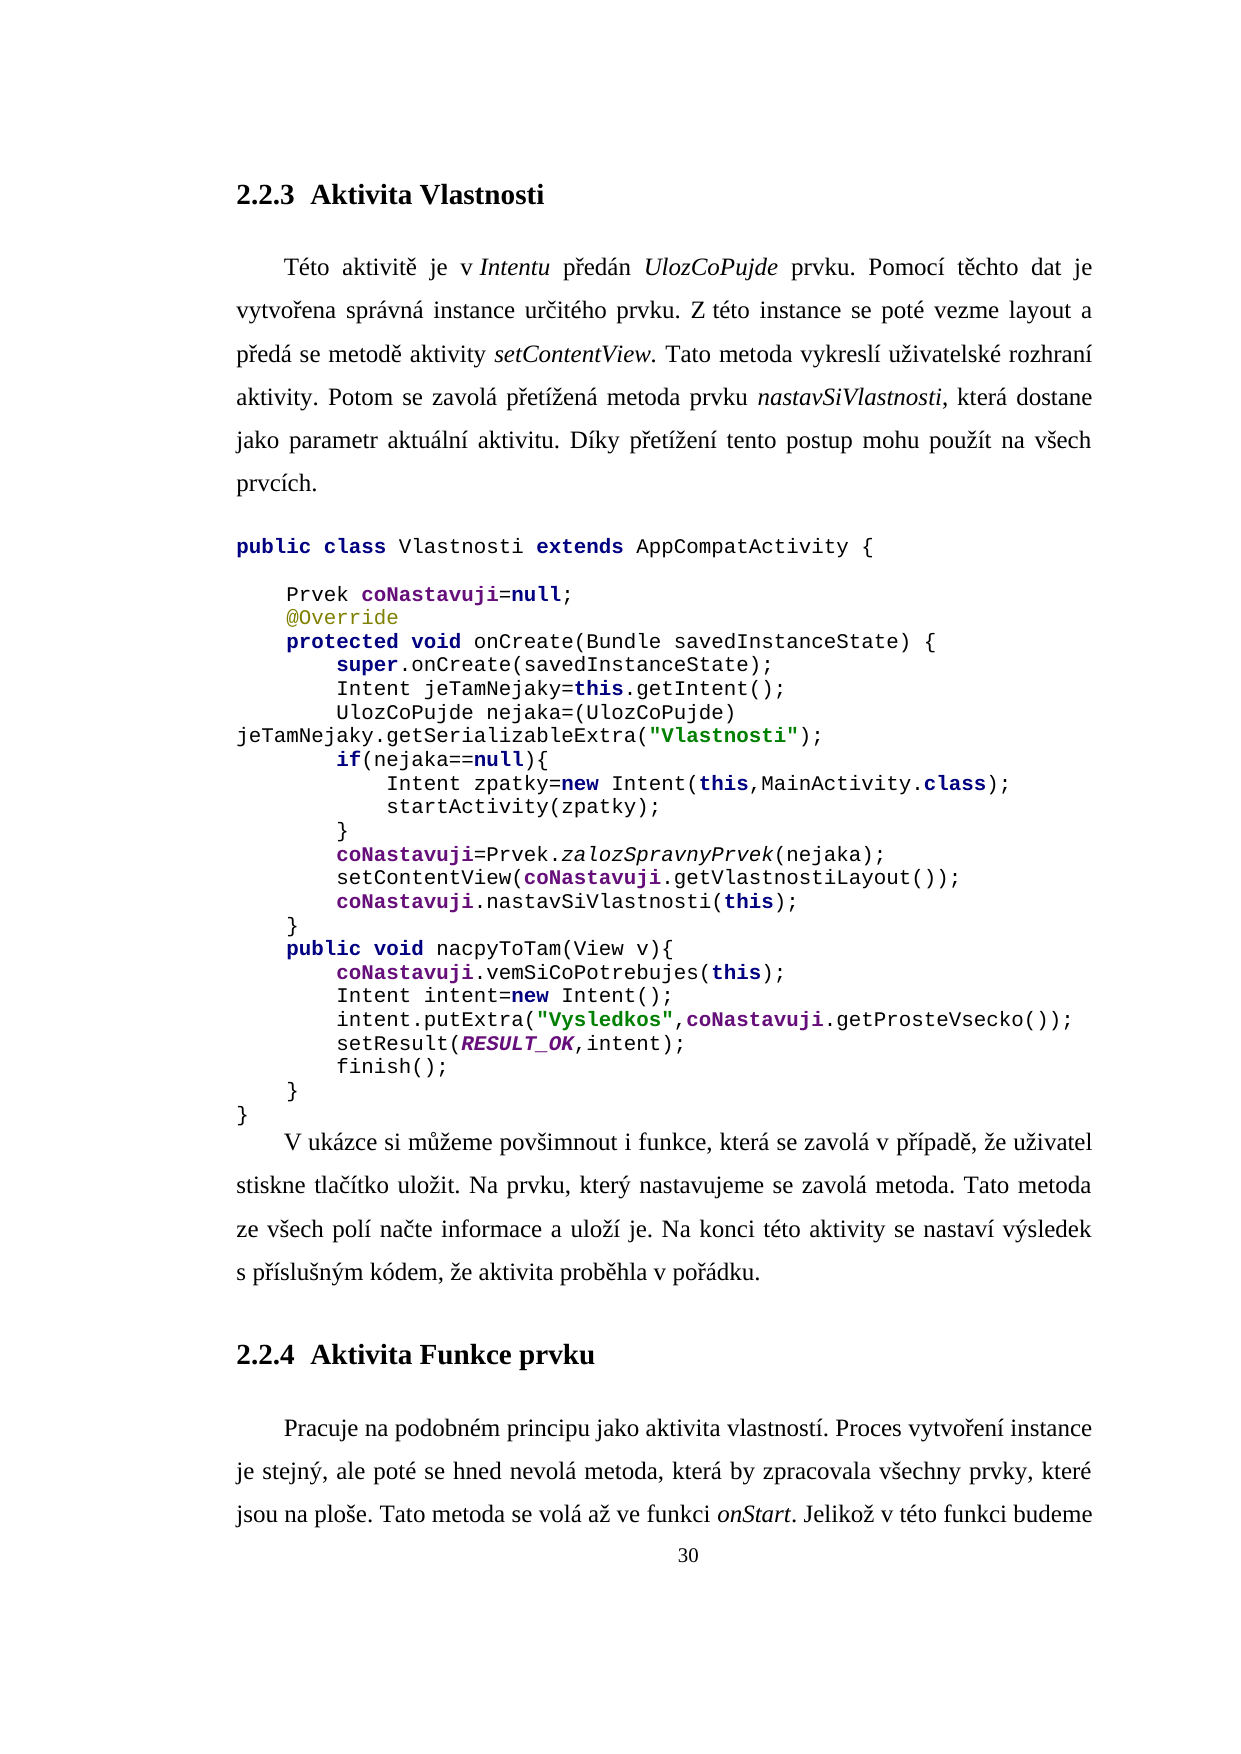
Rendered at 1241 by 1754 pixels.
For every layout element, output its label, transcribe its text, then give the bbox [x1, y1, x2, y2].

text V ukázce si můžeme povšimnout i funkce, která se zavolá v případě, že uživatel stiskne tlačítko uložit. Na prvku, který nastavujeme se zavolá metoda. Tato metoda ze všech polí načte informace a uloží je. Na konci této aktivity se nastaví výsledek s příslušným kódem, že aktivita proběhla v pořádku. [236, 1127, 1092, 1286]
text Této aktivitě je v Intentu předán UlozCoPujde prvku. Pomocí těchto dat je vytvořena správná instance určitého prvku. Z této instance se poté vezme layout a předá se metodě aktivity setContentView. Tato metoda vykreslí uživatelské rozhraní aktivity. Potom se zavolá přetížená metoda prvku nastavSiVlastnosti, která dostane jako parametr aktuální aktivitu. Díky přetížení tento postup mohu použít na všech prvcích. [236, 252, 1092, 497]
subtitle Aktivita Vlastnosti [236, 177, 1092, 211]
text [236, 1413, 1092, 1528]
subtitle Aktivita Funkce prvku [236, 1337, 1092, 1371]
text public class Vlastnosti extends AppCompatActivity { Prvek coNastavuji=null; @Override protected void onCreate(Bundle savedInstanceState) { super.onCreate(savedInstanceState); Intent jeTamNejaky=this.getIntent(); UlozCoPujde nejaka=(UlozCoPujde) jeTamNejaky.getSerializableExtra("Vlastnosti"); if(nejaka==null){ Intent zpatky=new Intent(this,MainActivity.class); startActivity(zpatky); } coNastavuji=Prvek.zalozSpravnyPrvek(nejaka); setContentView(coNastavuji.getVlastnostiLayout()); coNastavuji.nastavSiVlastnosti(this); } public void nacpyToTam(View v){ coNastavuji.vemSiCoPotrebujes(this); Intent intent=new Intent(); intent.putExtra("Vysledkos",coNastavuji.getProsteVsecko()); setResult(RESULT_OK,intent); finish(); } } [236, 536, 1092, 1127]
